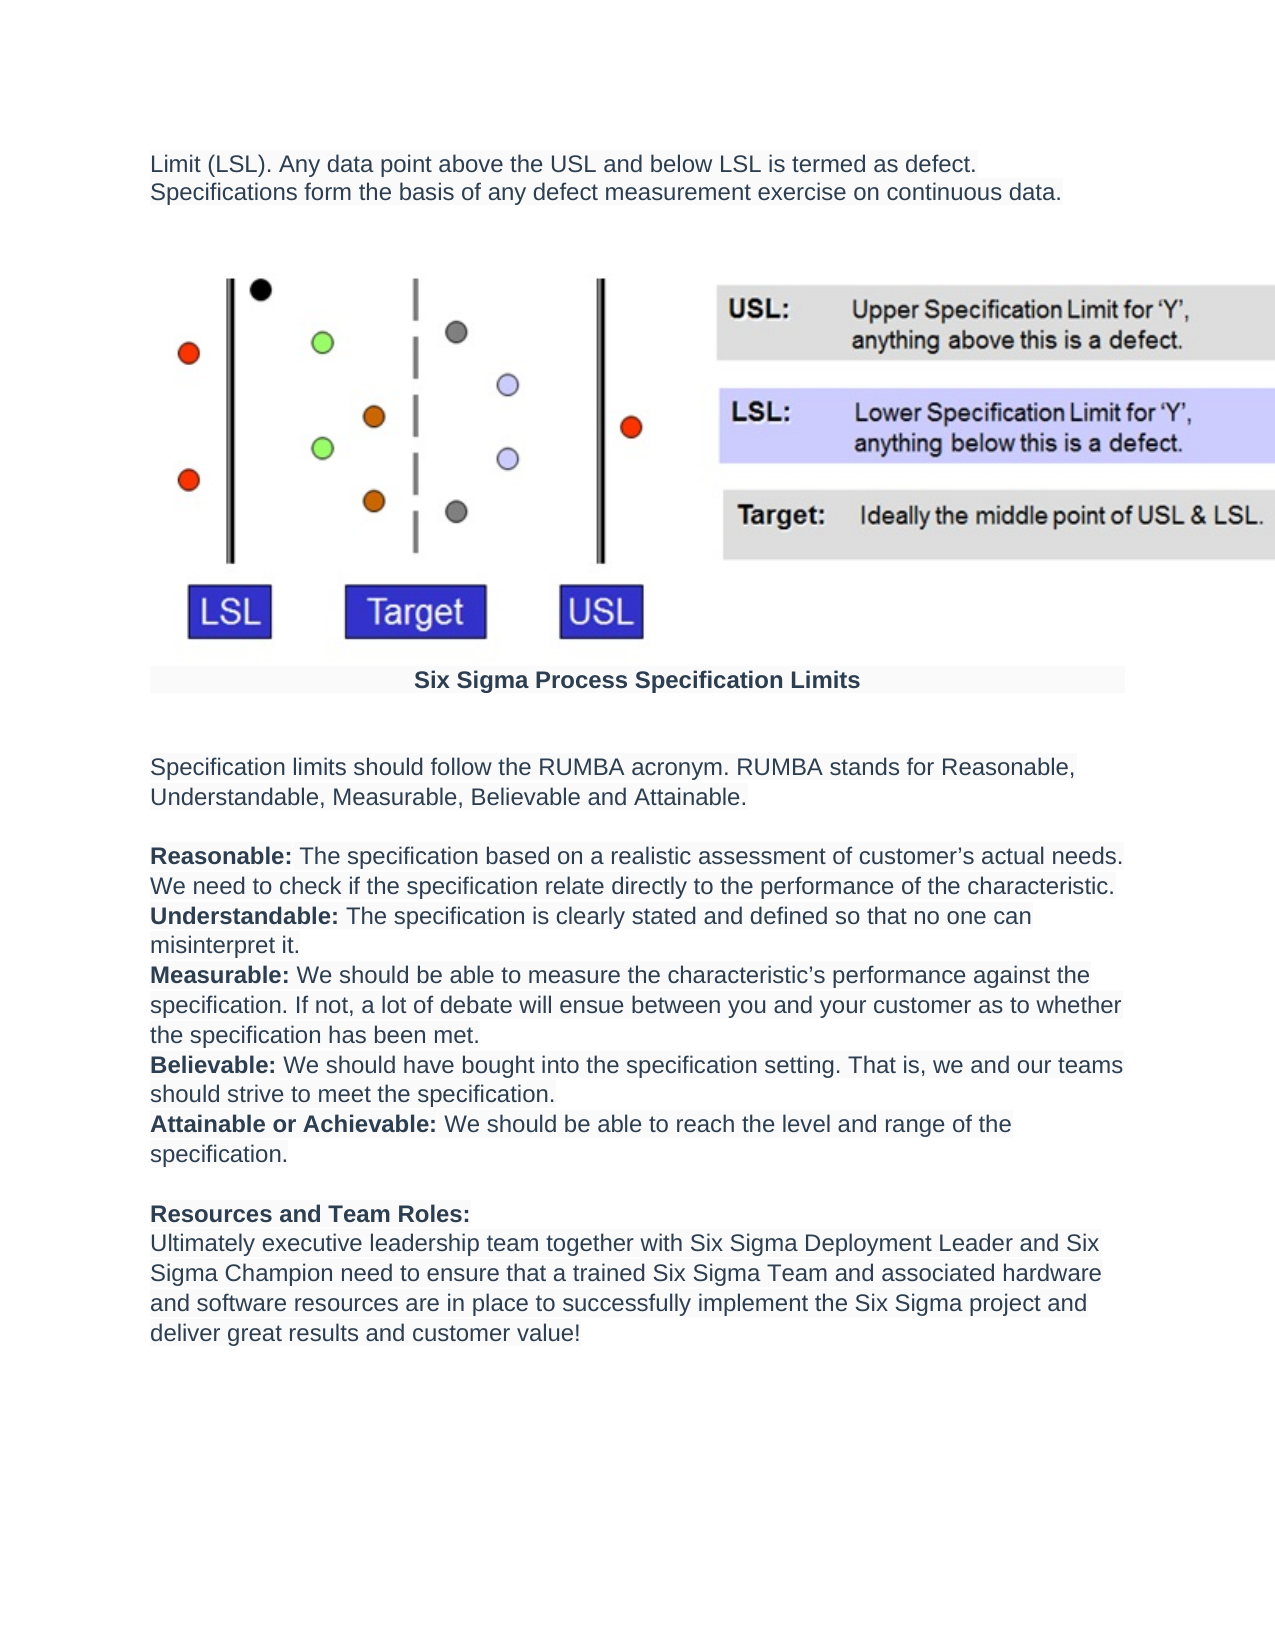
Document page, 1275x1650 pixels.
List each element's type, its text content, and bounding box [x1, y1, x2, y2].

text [150, 150, 1125, 260]
picture [150, 260, 1275, 666]
text Six Sigma Process Specification Limits [150, 666, 1125, 693]
text Specification limits should follow the RUMBA acronym. RUMBA stands for Reasonable, Understandable, Measurable, Believable and Attainable. Reasonable: The specification based on a realistic assessment of customer’s actual needs. We need to check if the specification relate directly to the performance of the characteristic. Understandable: The specification is clearly stated and defined so that no one can misinterpret it. Measurable: We should be able to measure the characteristic’s performance against the specification. If not, a lot of debate will ensue between you and your customer as to whether the specification has been met. Believable: We should have bought into the specification setting. That is, we and our teams should strive to meet the specification. Attainable or Achievable: We should be able to reach the level and range of the specification. Resources and Team Roles: Ultimately executive leadership team together with Six Sigma Deployment Leader and Six Sigma Champion need to ensure that a trained Six Sigma Team and associated hardware and software resources are in place to successfully implement the Six Sigma project and deliver great results and customer value! [150, 693, 1125, 1346]
